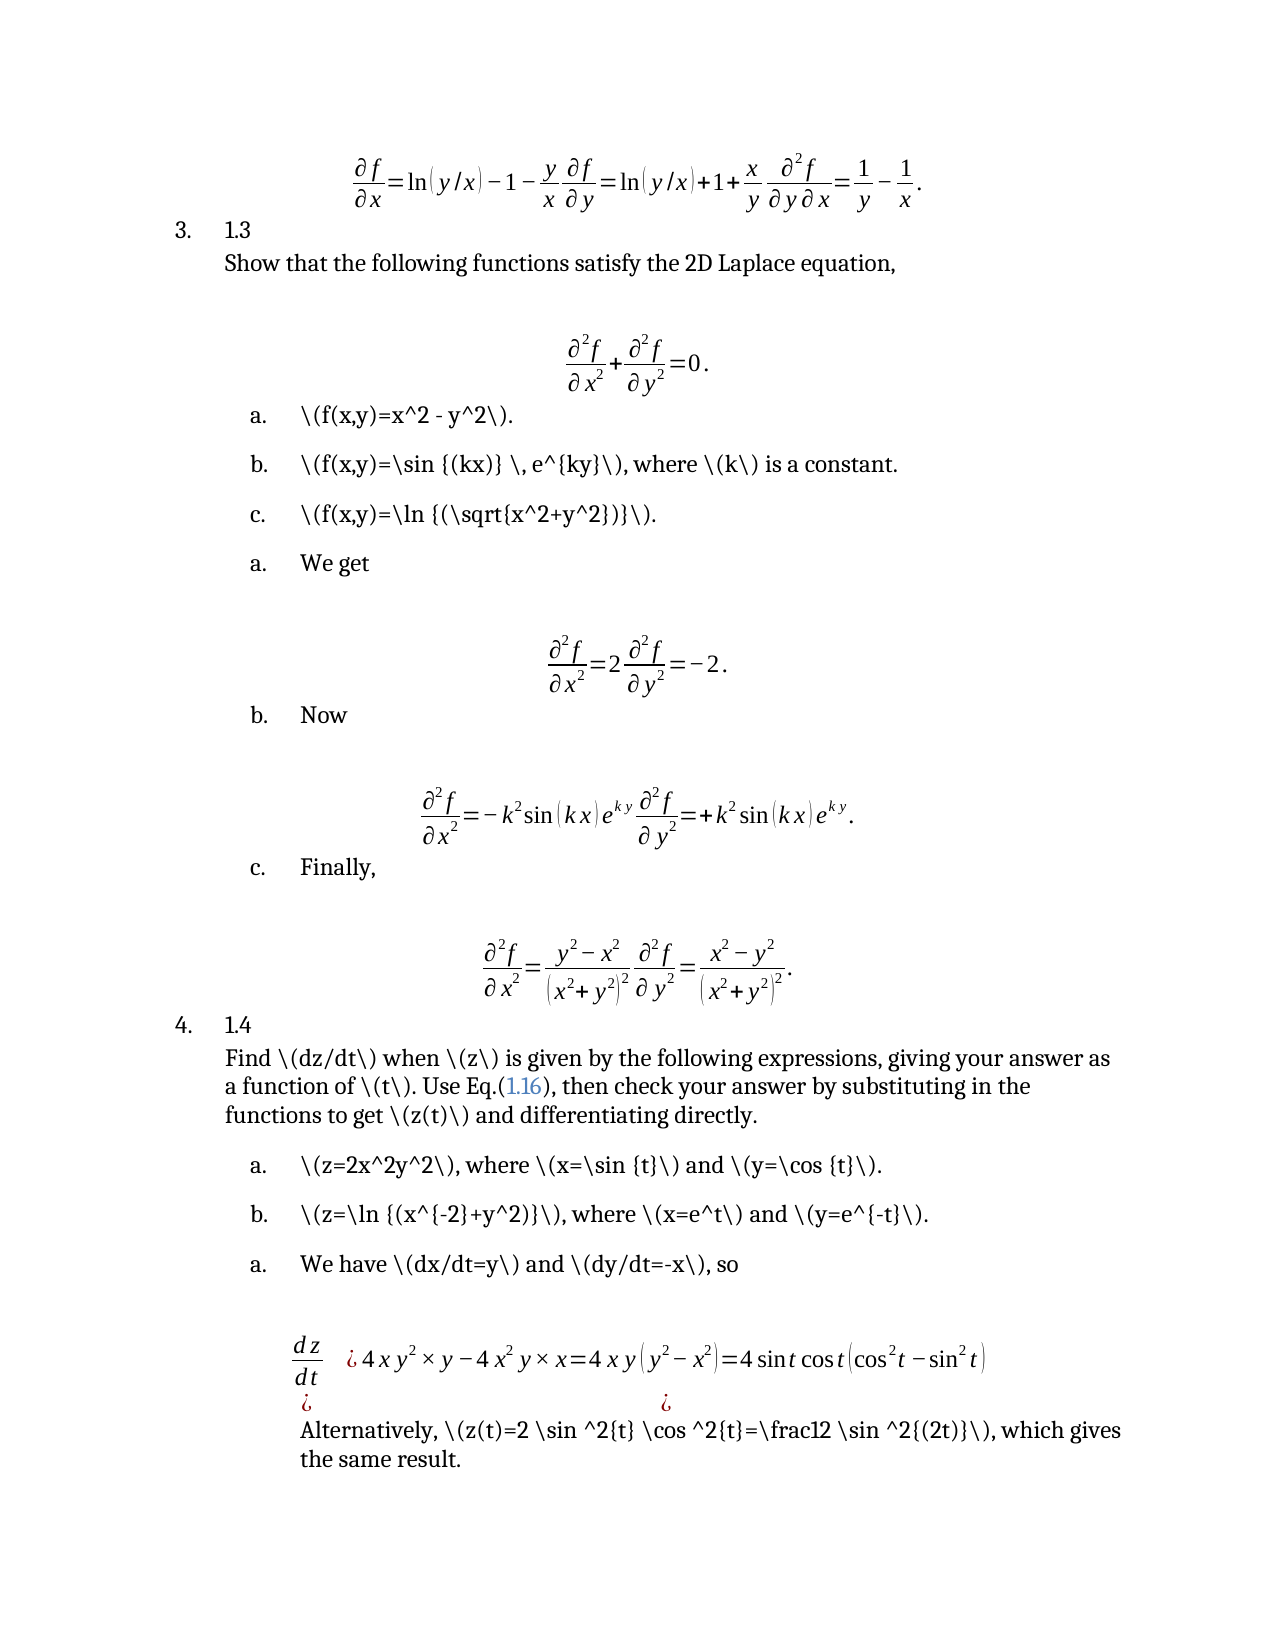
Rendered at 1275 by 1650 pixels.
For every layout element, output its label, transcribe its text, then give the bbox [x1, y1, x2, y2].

list Find \(dz/dt\) when \(z\) is given by the following expressions, giving your answer as a function of \(t\). Use Eq.(1.16), then check your answer by substituting in the functions to get \(z(t)\) and differentiating directly. [175, 1043, 1125, 1130]
list \(z=2x^2y^2\), where \(x=\sin {t}\) and \(y=\cos {t}\). [250, 1151, 1125, 1179]
list \(f(x,y)=\ln {(\sqrt{x^2+y^2})}\). [250, 500, 1125, 528]
list We have \(dx/dt=y\) and \(dy/dt=-x\), so [250, 1250, 1125, 1278]
list Now [250, 701, 1125, 730]
list 1.4 [175, 1011, 1125, 1040]
list \(f(x,y)=\sin {(kx)} \, e^{ky}\), where \(k\) is a constant. [250, 450, 1125, 479]
list We get [250, 549, 1125, 578]
list \(f(x,y)=x^2 - y^2\). [250, 401, 1125, 429]
list Show that the following functions satisfy the 2D Laplace equation, [175, 249, 1125, 277]
list 1.3 [175, 216, 1125, 245]
list \(z=\ln {(x^{-2}+y^2)}\), where \(x=e^t\) and \(y=e^{-t}\). [250, 1200, 1125, 1229]
list Finally, [250, 853, 1125, 882]
list Alternatively, \(z(t)=2 \sin ^2{t} \cos ^2{t}=\frac12 \sin ^2{(2t)}\), which gives the same result. [250, 1416, 1125, 1474]
